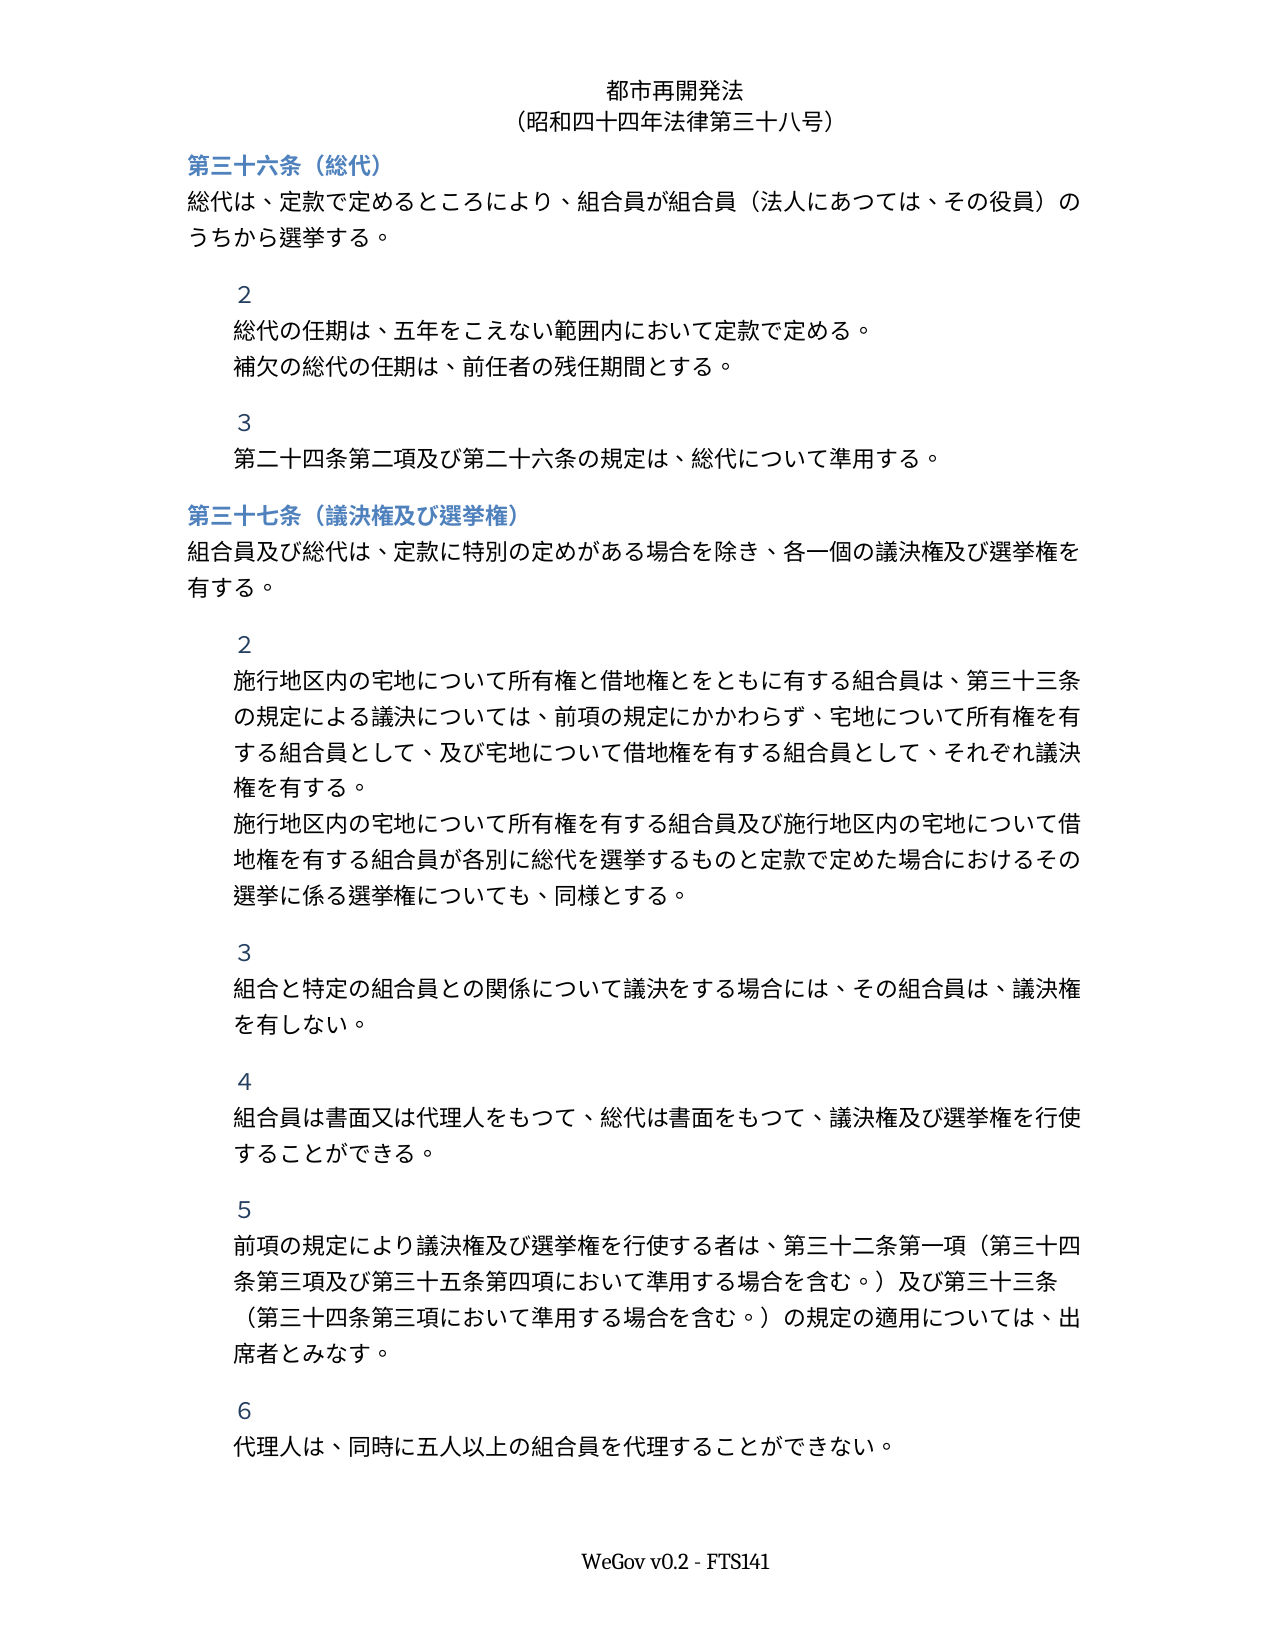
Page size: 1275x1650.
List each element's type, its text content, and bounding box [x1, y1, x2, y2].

text 組合員及び総代は、定款に特別の定めがある場合を除き、各一個の議決権及び選挙権を有する。 [187, 536, 1087, 603]
text 前項の規定により議決権及び選挙権を行使する者は、第三十二条第一項（第三十四条第三項及び第三十五条第四項において準用する場合を含む。）及び第三十三条（第三十四条第三項において準用する場合を含む。）の規定の適用については、出席者とみなす。 [233, 1230, 1087, 1369]
subtitle 第三十六条（総代） [187, 150, 1087, 181]
subtitle ５ [233, 1194, 1087, 1226]
text 組合員は書面又は代理人をもつて、総代は書面をもつて、議決権及び選挙権を行使することができる。 [233, 1102, 1087, 1169]
subtitle ２ [233, 279, 1087, 310]
subtitle ４ [233, 1066, 1087, 1097]
text 代理人は、同時に五人以上の組合員を代理することができない。 [233, 1431, 1087, 1462]
subtitle ３ [233, 937, 1087, 968]
text 組合と特定の組合員との関係について議決をする場合には、その組合員は、議決権を有しない。 [233, 973, 1087, 1040]
text 施行地区内の宅地について所有権と借地権とをともに有する組合員は、第三十三条の規定による議決については、前項の規定にかかわらず、宅地について所有権を有する組合員として、及び宅地について借地権を有する組合員として、それぞれ議決権を有する。 施行地区内の宅地について所有権を有する組合員及び施行地区内の宅地について借地権を有する組合員が各別に総代を選挙するものと定款で定めた場合におけるその選挙に係る選挙権についても、同様とする。 [233, 664, 1087, 911]
text 総代は、定款で定めるところにより、組合員が組合員（法人にあつては、その役員）のうちから選挙する。 [187, 186, 1087, 253]
subtitle ３ [233, 407, 1087, 438]
subtitle ６ [233, 1395, 1087, 1426]
subtitle ２ [233, 629, 1087, 660]
subtitle 第三十七条（議決権及び選挙権） [187, 500, 1087, 531]
text 総代の任期は、五年をこえない範囲内において定款で定める。 補欠の総代の任期は、前任者の残任期間とする。 [233, 314, 1087, 382]
text 第二十四条第二項及び第二十六条の規定は、総代について準用する。 [233, 443, 1087, 474]
